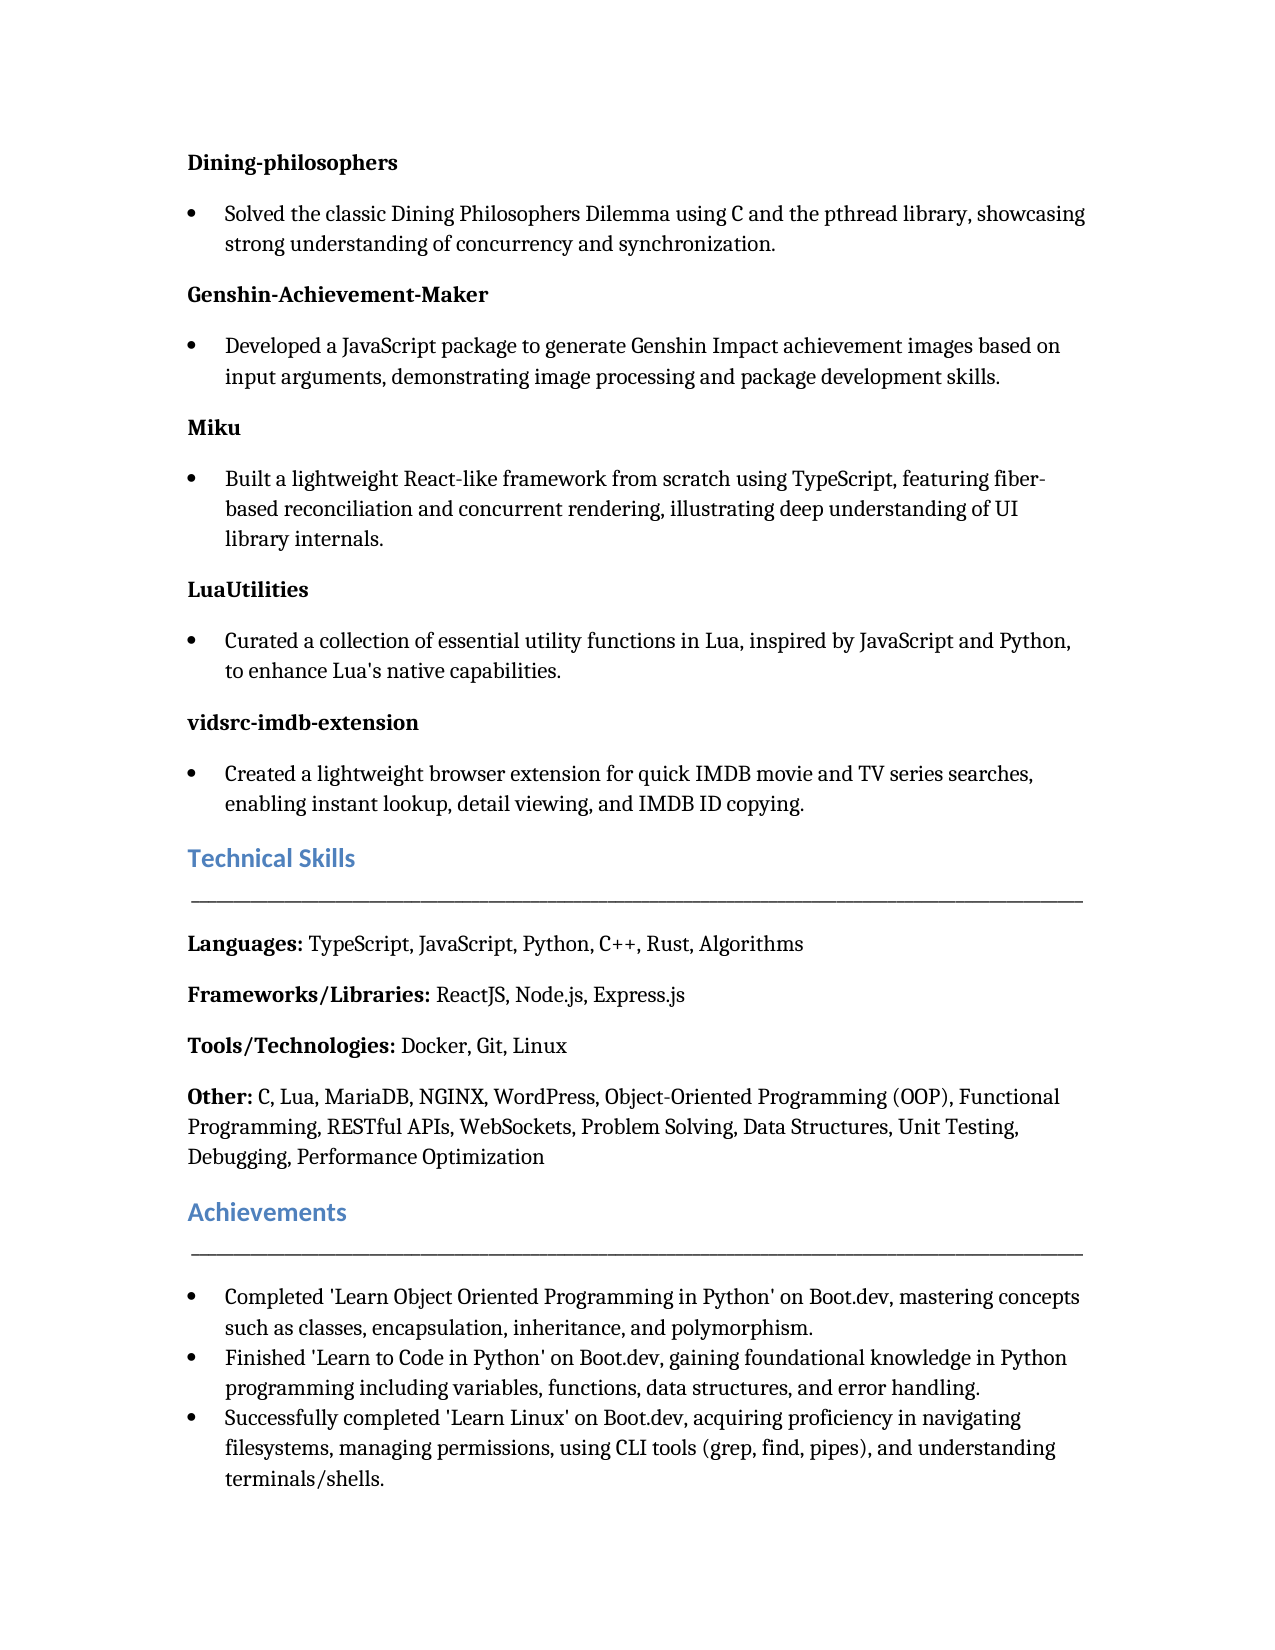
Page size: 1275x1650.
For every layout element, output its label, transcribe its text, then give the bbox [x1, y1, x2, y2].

list Built a lightweight React-like framework from scratch using TypeScript, featuring fiber-based reconciliation and concurrent rendering, illustrating deep understanding of UI library internals. [187, 466, 1087, 552]
text _________________________________________________________________________________________________________ [187, 1233, 1087, 1259]
subtitle Technical Skills [187, 842, 1087, 875]
subtitle Achievements [187, 1195, 1087, 1228]
text Tools/Technologies: Docker, Git, Linux [187, 1033, 1087, 1059]
text LuaUtilities [187, 577, 1087, 603]
text _________________________________________________________________________________________________________ [187, 879, 1087, 906]
text Other: C, Lua, MariaDB, NGINX, WordPress, Object-Oriented Programming (OOP), Functional Programming, RESTful APIs, WebSockets, Problem Solving, Data Structures, Unit Testing, Debugging, Performance Optimization [187, 1084, 1087, 1171]
text Dining-philosophers [187, 150, 1087, 176]
text Languages: TypeScript, JavaScript, Python, C++, Rust, Algorithms [187, 931, 1087, 957]
list Successfully completed 'Learn Linux' on Boot.dev, acquiring proficiency in navigating filesystems, managing permissions, using CLI tools (grep, find, pipes), and understanding terminals/shells. [187, 1405, 1087, 1492]
list Developed a JavaScript package to generate Genshin Impact achievement images based on input arguments, demonstrating image processing and package development skills. [187, 333, 1087, 390]
list Finished 'Learn to Code in Python' on Boot.dev, gaining foundational knowledge in Python programming including variables, functions, data structures, and error handling. [187, 1344, 1087, 1401]
list Curated a collection of essential utility functions in Lua, inspired by JavaScript and Python, to enhance Lua's native capabilities. [187, 628, 1087, 685]
text Frameworks/Libraries: ReactJS, Node.js, Express.js [187, 982, 1087, 1008]
list Completed 'Learn Object Oriented Programming in Python' on Boot.dev, mastering concepts such as classes, encapsulation, inheritance, and polymorphism. [187, 1284, 1087, 1341]
list Created a lightweight browser extension for quick IMDB movie and TV series searches, enabling instant lookup, detail viewing, and IMDB ID copying. [187, 760, 1087, 817]
text vidsrc-imdb-extension [187, 709, 1087, 736]
text Miku [187, 414, 1087, 441]
list Solved the classic Dining Philosophers Dilemma using C and the pthread library, showcasing strong understanding of concurrency and synchronization. [187, 201, 1087, 258]
text Genshin-Achievement-Maker [187, 282, 1087, 309]
